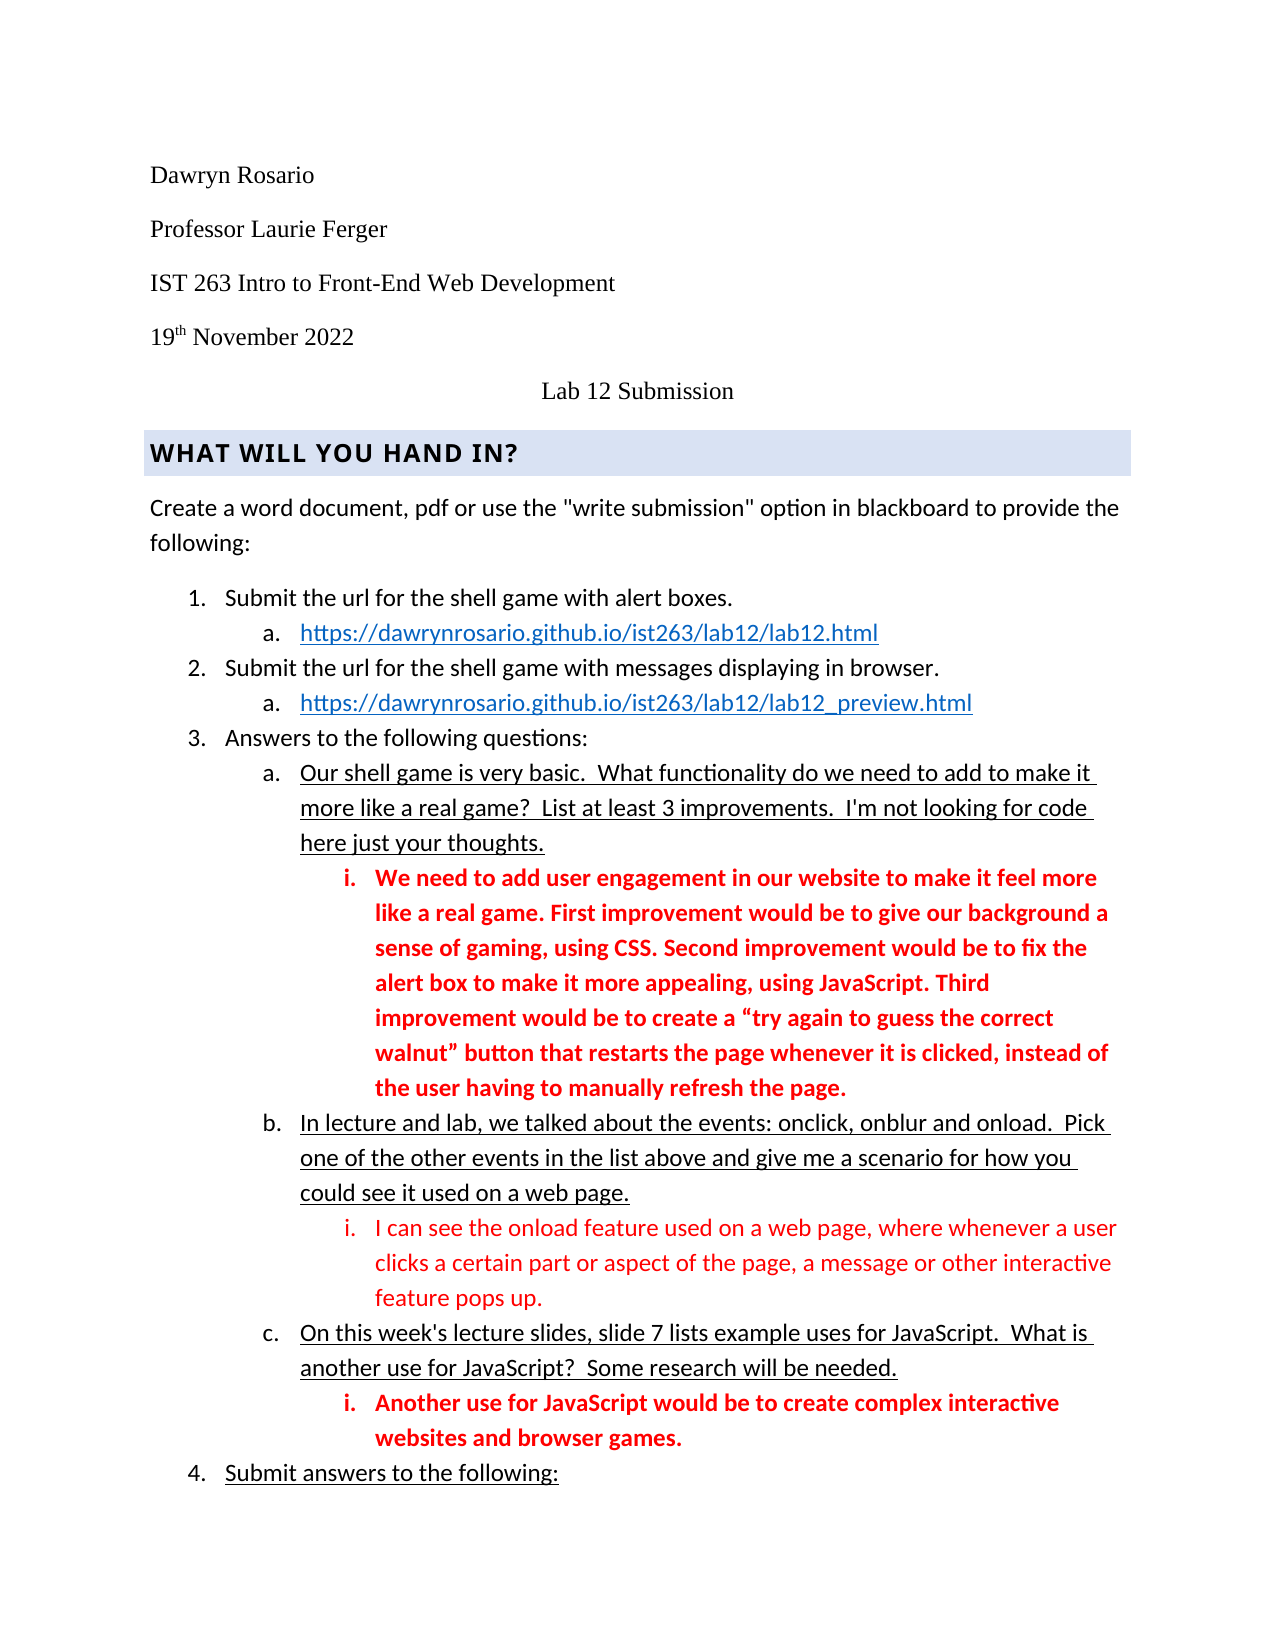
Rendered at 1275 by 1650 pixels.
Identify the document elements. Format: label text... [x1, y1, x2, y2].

text 19th November 2022 [150, 322, 1125, 351]
list https://dawrynrosario.github.io/ist263/lab12/lab12_preview.html [262, 688, 1125, 718]
list Submit answers to the following: [187, 1458, 1125, 1488]
list Answers to the following questions: [187, 723, 1125, 753]
list https://dawrynrosario.github.io/ist263/lab12/lab12.html [262, 618, 1125, 648]
list We need to add user engagement in our website to make it feel more like a real game. First improvement would be to give our background a sense of gaming, using CSS. Second improvement would be to fix the alert box to make it more appealing, using JavaScript. Third improvement would be to create a “try again to guess the correct walnut” button that restarts the page whenever it is clicked, instead of the user having to manually refresh the page. [356, 863, 1125, 1103]
subtitle What will You hand IN? [150, 436, 1125, 470]
text Dawryn Rosario [150, 160, 1125, 189]
list I can see the onload feature used on a web page, where whenever a user clicks a certain part or aspect of the page, a message or other interactive feature pops up. [356, 1213, 1125, 1313]
list On this week's lecture slides, slide 7 lists example uses for JavaScript. What is another use for JavaScript? Some research will be needed. [262, 1318, 1125, 1383]
text IST 263 Intro to Front-End Web Development [150, 268, 1125, 297]
text Lab 12 Submission [150, 376, 1125, 404]
list Submit the url for the shell game with messages displaying in browser. [187, 653, 1125, 683]
list Another use for JavaScript would be to create complex interactive websites and browser games. [356, 1388, 1125, 1453]
text Professor Laurie Ferger [150, 214, 1125, 243]
text Create a word document, pdf or use the "write submission" option in blackboard to provide the following: [150, 492, 1125, 557]
list Submit the url for the shell game with alert boxes. [187, 583, 1125, 613]
list In lecture and lab, we talked about the events: onclick, onblur and onload. Pick one of the other events in the list above and give me a scenario for how you could see it used on a web page. [262, 1108, 1125, 1208]
list Our shell game is very basic. What functionality do we need to add to make it more like a real game? List at least 3 improvements. I'm not looking for code here just your thoughts. [262, 758, 1125, 858]
